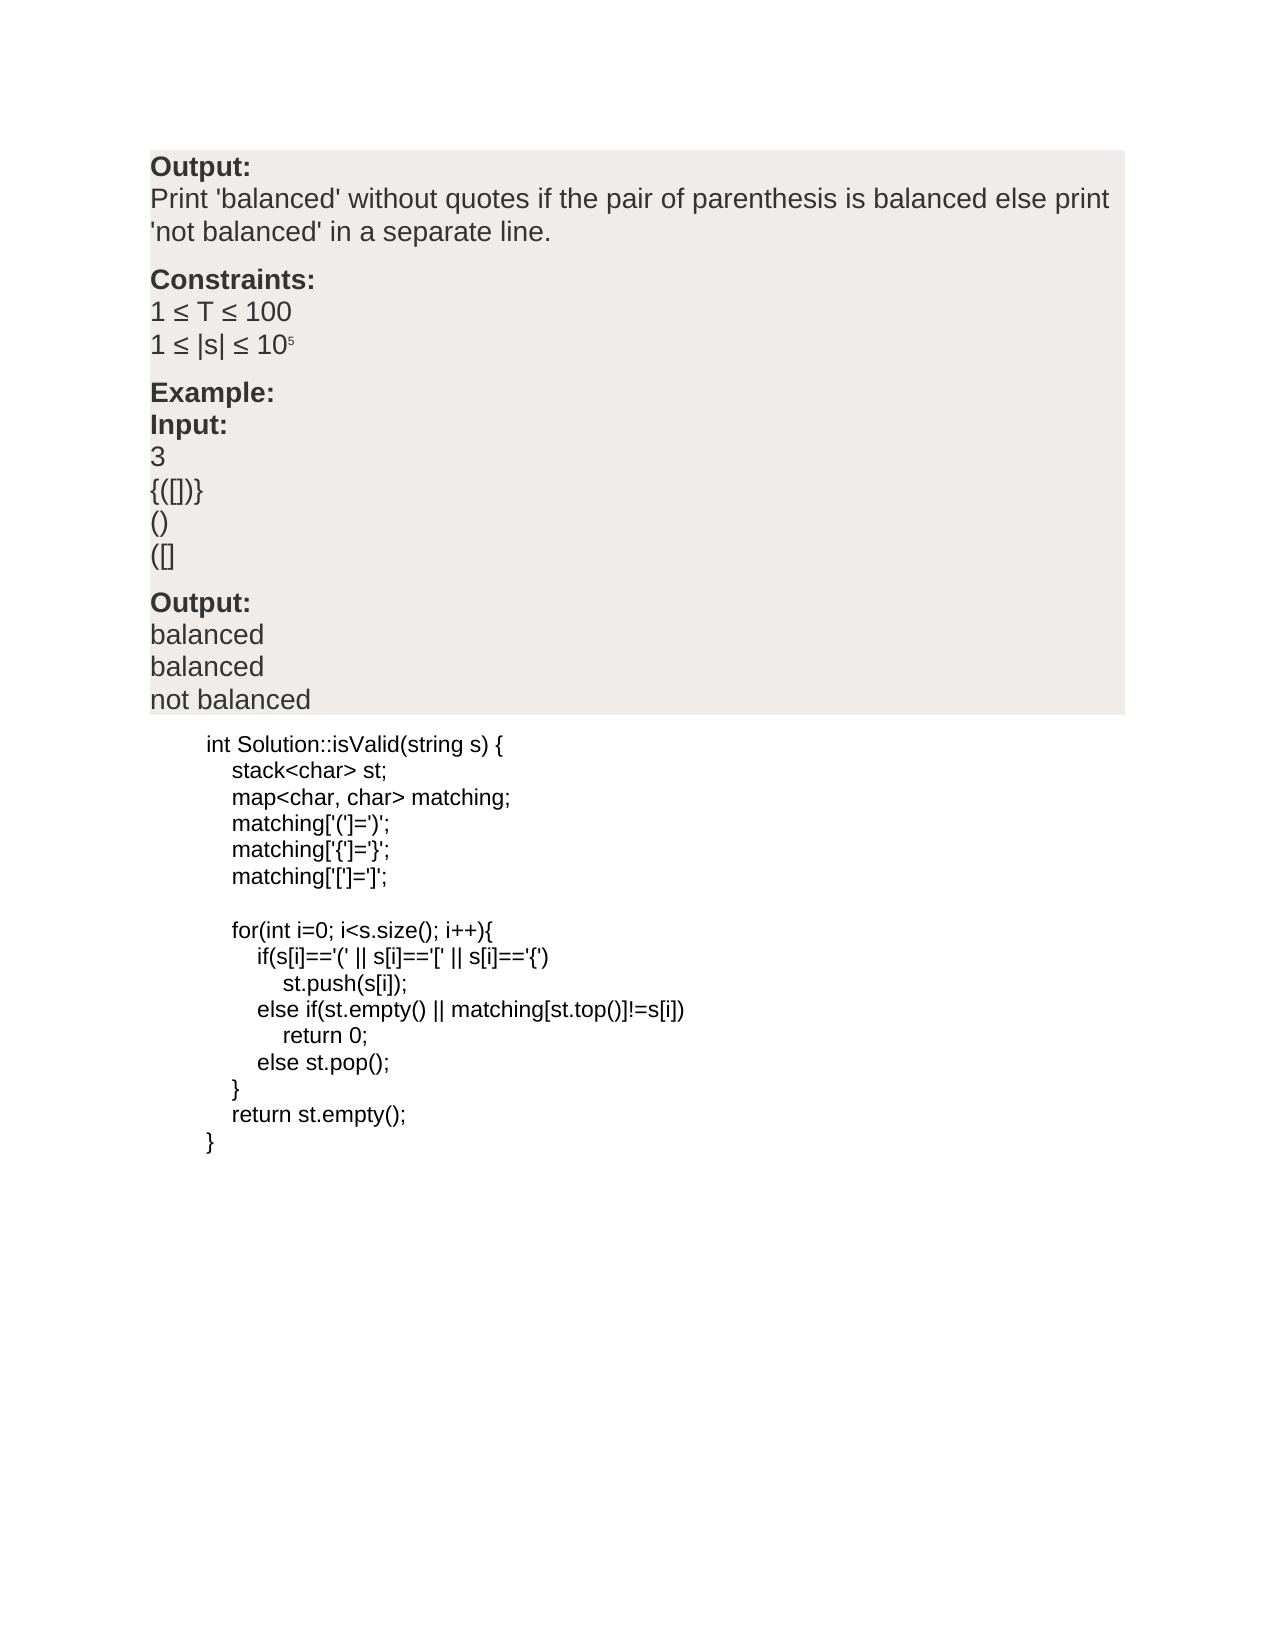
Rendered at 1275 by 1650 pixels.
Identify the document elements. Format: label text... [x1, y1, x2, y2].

text if(s[i]=='(' || s[i]=='[' || s[i]=='{') [206, 943, 1125, 970]
text Constraints: 1 ≤ T ≤ 100 1 ≤ |s| ≤ 105 [150, 263, 1125, 360]
text else if(st.empty() || matching[st.top()]!=s[i]) [206, 996, 1125, 1022]
text for(int i=0; i<s.size(); i++){ [206, 917, 1125, 943]
text } [206, 1128, 1125, 1154]
text return st.empty(); [206, 1101, 1125, 1128]
text stack<char> st; [206, 757, 1125, 783]
text return 0; [206, 1022, 1125, 1049]
text matching['(']=')'; [206, 810, 1125, 836]
text Output: balanced balanced not balanced [150, 586, 1125, 715]
text st.push(s[i]); [206, 970, 1125, 996]
text } [206, 1075, 1125, 1101]
text matching['{']='}'; [206, 836, 1125, 863]
text else st.pop(); [206, 1049, 1125, 1075]
text int Solution::isValid(string s) { [206, 731, 1125, 757]
text Example: Input: 3 {([])} () ([] [150, 376, 1125, 570]
text map<char, char> matching; [206, 783, 1125, 810]
text Output: Print 'balanced' without quotes if the pair of parenthesis is balanced else print 'not balanced' in a separate line. [150, 150, 1125, 247]
text matching['[']=']'; [206, 863, 1125, 889]
